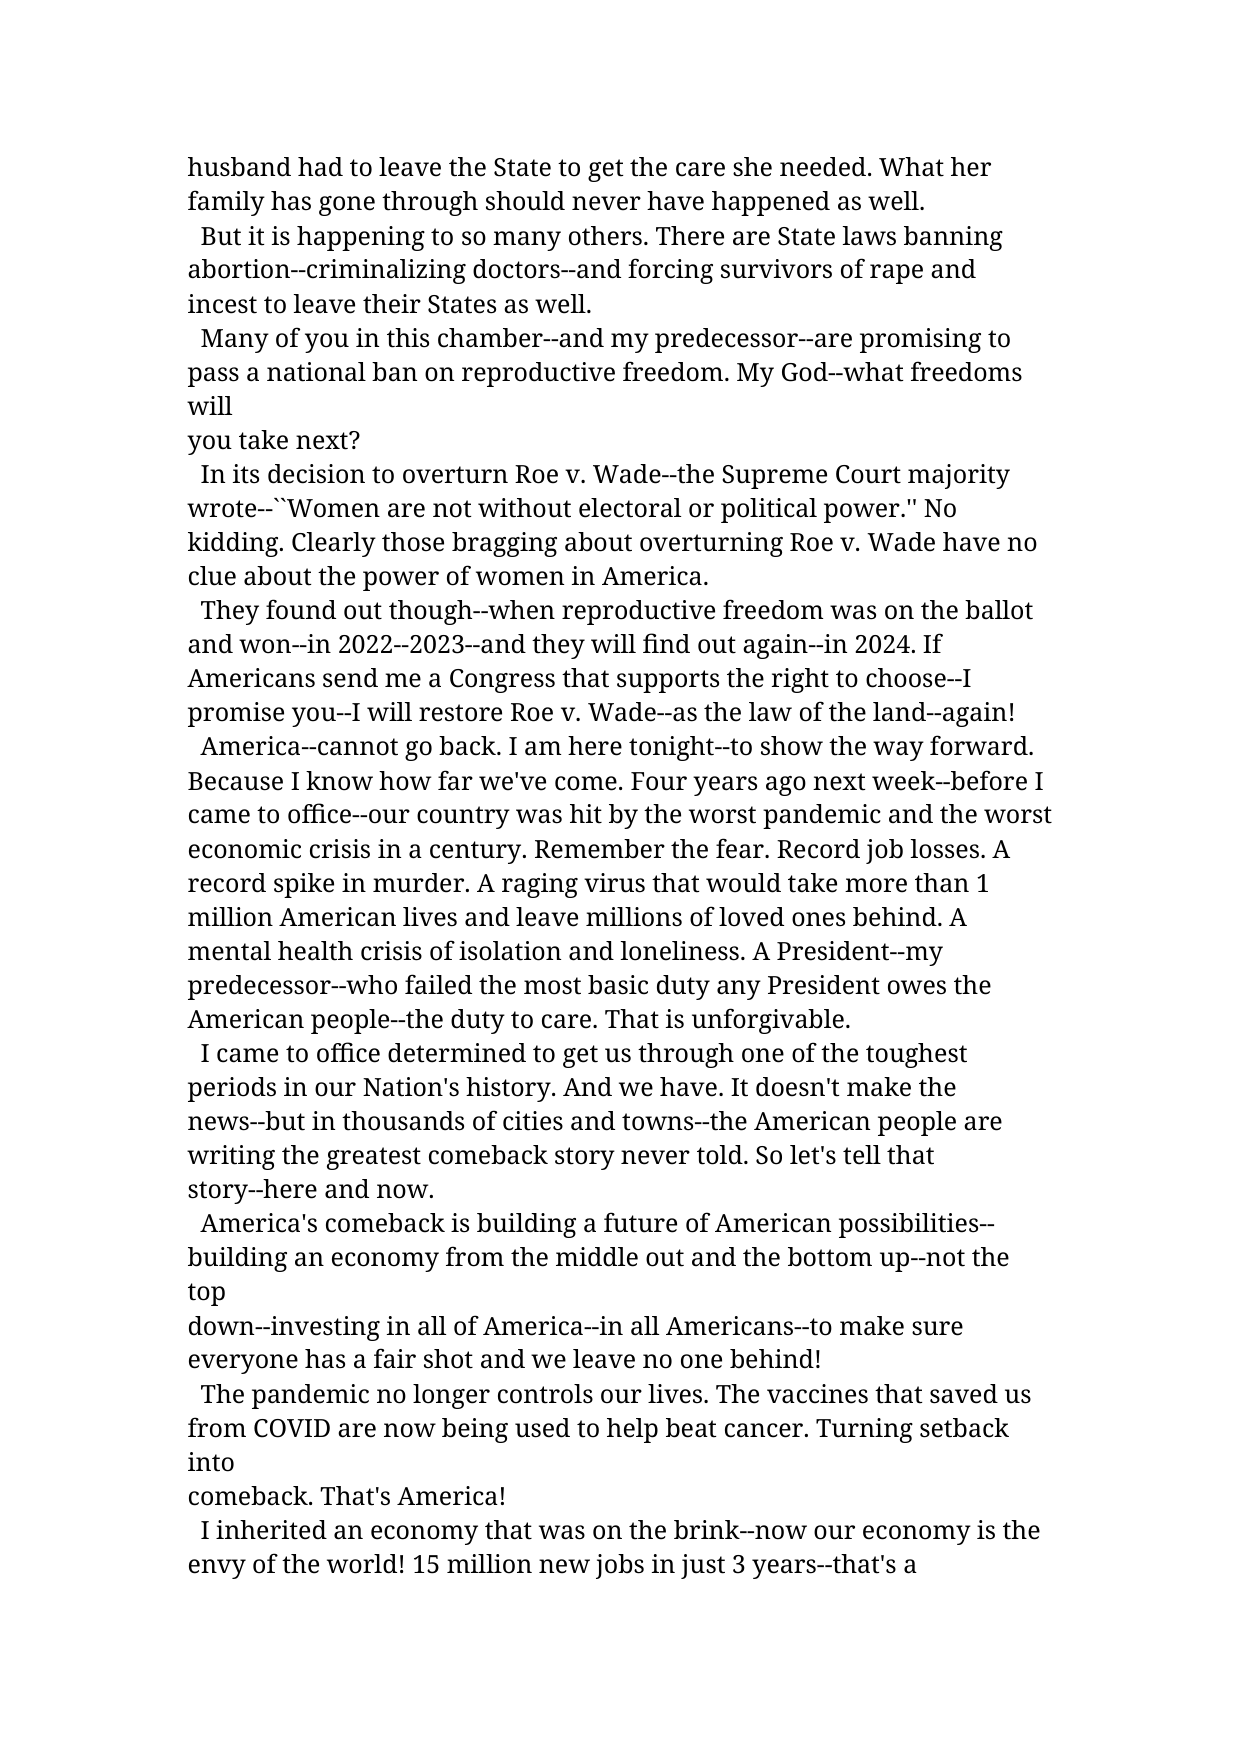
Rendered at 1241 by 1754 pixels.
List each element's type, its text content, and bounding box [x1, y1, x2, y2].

text pass a national ban on reproductive freedom. My God--what freedoms will [187, 354, 1053, 422]
text husband had to leave the State to get the care she needed. What her [187, 150, 1053, 184]
text comeback. That's America! [187, 1478, 1053, 1512]
text I came to office determined to get us through one of the toughest [187, 1036, 1053, 1070]
text American people--the duty to care. That is unforgivable. [187, 1002, 1053, 1036]
text news--but in thousands of cities and towns--the American people are [187, 1104, 1053, 1138]
text clue about the power of women in America. [187, 559, 1053, 593]
text The pandemic no longer controls our lives. The vaccines that saved us [187, 1376, 1053, 1410]
text periods in our Nation's history. And we have. It doesn't make the [187, 1070, 1053, 1104]
text America's comeback is building a future of American possibilities-- [187, 1206, 1053, 1240]
text down--investing in all of America--in all Americans--to make sure [187, 1308, 1053, 1342]
text incest to leave their States as well. [187, 286, 1053, 320]
text promise you--I will restore Roe v. Wade--as the law of the land--again! [187, 695, 1053, 729]
text I inherited an economy that was on the brink--now our economy is the [187, 1512, 1053, 1547]
text economic crisis in a century. Remember the fear. Record job losses. A [187, 831, 1053, 865]
text America--cannot go back. I am here tonight--to show the way forward. [187, 729, 1053, 763]
text abortion--criminalizing doctors--and forcing survivors of rape and [187, 252, 1053, 286]
text building an economy from the middle out and the bottom up--not the top [187, 1240, 1053, 1308]
text writing the greatest comeback story never told. So let's tell that [187, 1138, 1053, 1172]
text wrote--``Women are not without electoral or political power.'' No [187, 491, 1053, 525]
text mental health crisis of isolation and loneliness. A President--my [187, 933, 1053, 967]
text record spike in murder. A raging virus that would take more than 1 [187, 865, 1053, 899]
text and won--in 2022--2023--and they will find out again--in 2024. If [187, 627, 1053, 661]
text In its decision to overturn Roe v. Wade--the Supreme Court majority [187, 457, 1053, 491]
text you take next? [187, 422, 1053, 457]
text Because I know how far we've come. Four years ago next week--before I [187, 763, 1053, 797]
text Americans send me a Congress that supports the right to choose--I [187, 661, 1053, 695]
text from COVID are now being used to help beat cancer. Turning setback into [187, 1410, 1053, 1478]
text But it is happening to so many others. There are State laws banning [187, 218, 1053, 252]
text They found out though--when reproductive freedom was on the ballot [187, 593, 1053, 627]
text came to office--our country was hit by the worst pandemic and the worst [187, 797, 1053, 831]
text kidding. Clearly those bragging about overturning Roe v. Wade have no [187, 525, 1053, 559]
text predecessor--who failed the most basic duty any President owes the [187, 967, 1053, 1002]
text Many of you in this chamber--and my predecessor--are promising to [187, 320, 1053, 354]
text family has gone through should never have happened as well. [187, 184, 1053, 218]
text story--here and now. [187, 1172, 1053, 1206]
text million American lives and leave millions of loved ones behind. A [187, 899, 1053, 933]
text everyone has a fair shot and we leave no one behind! [187, 1342, 1053, 1376]
text envy of the world! 15 million new jobs in just 3 years--that's a [187, 1547, 1053, 1581]
